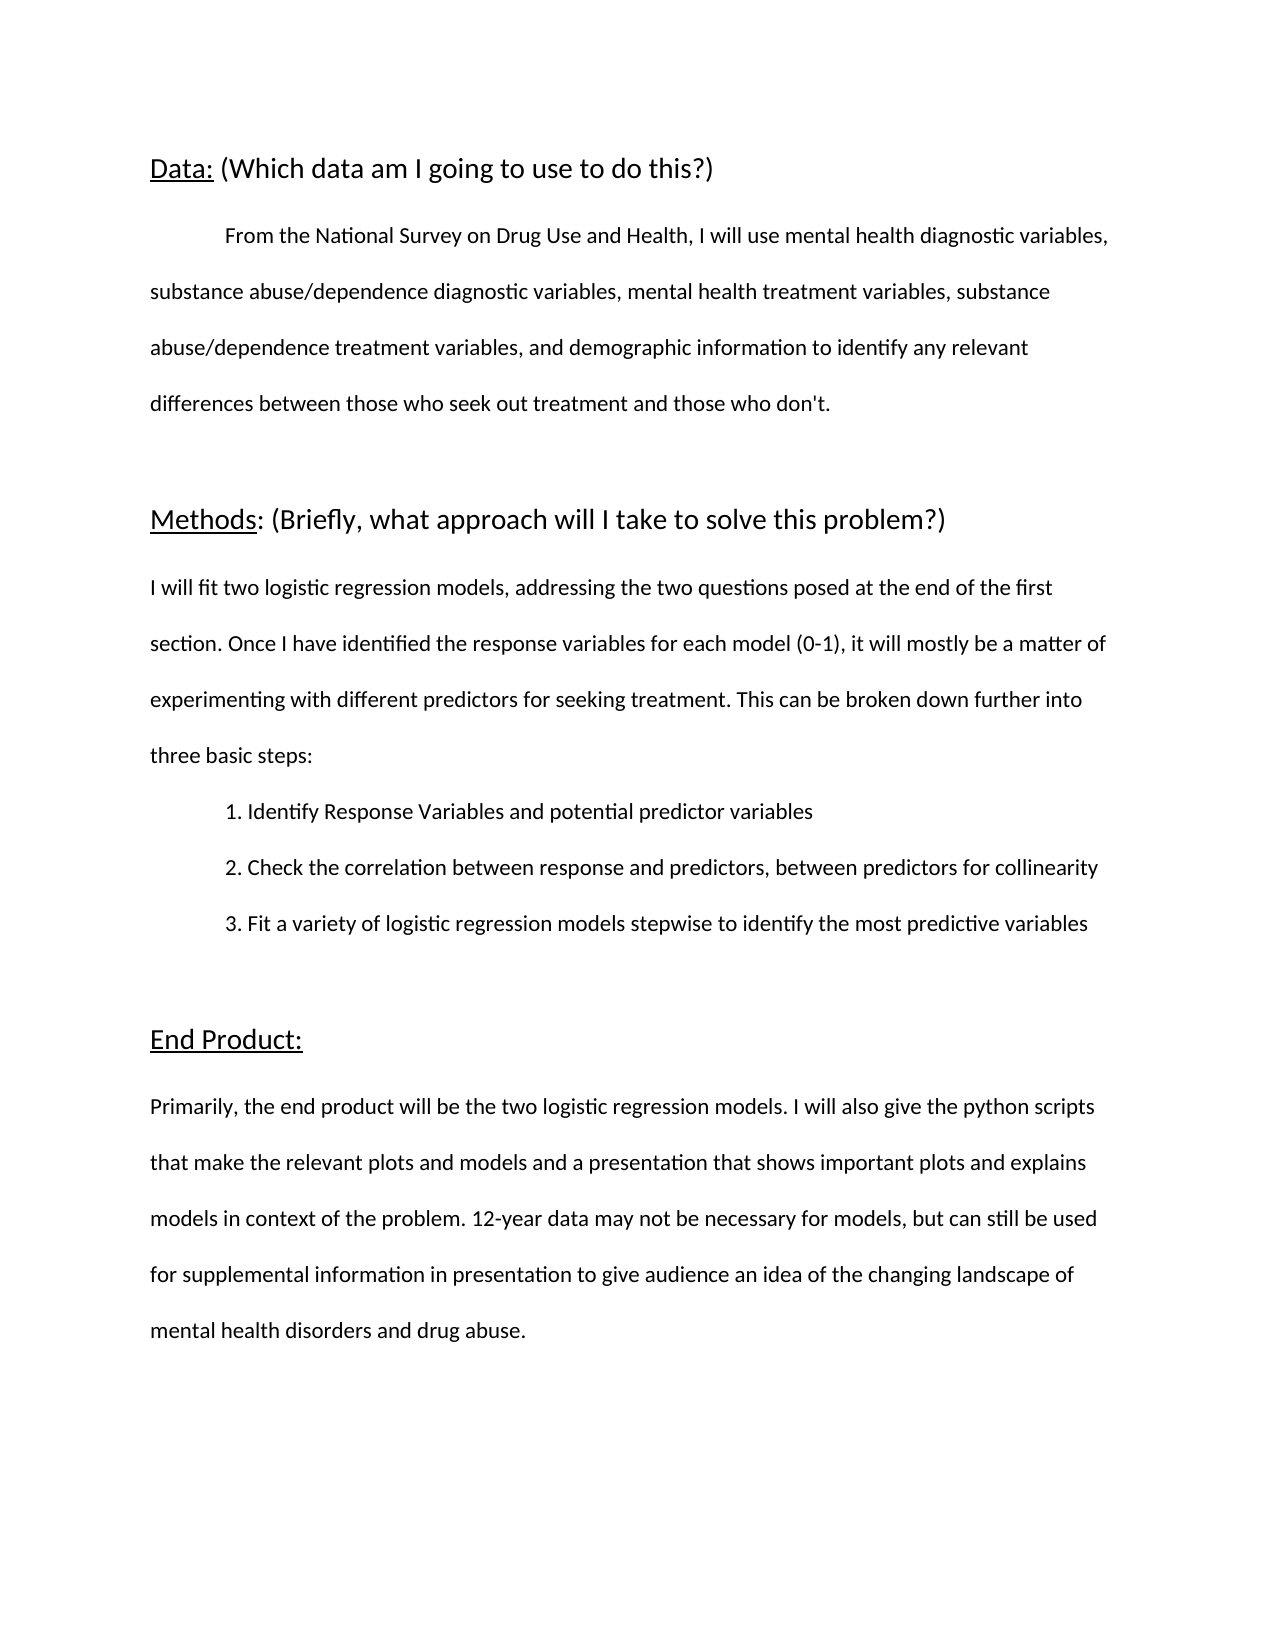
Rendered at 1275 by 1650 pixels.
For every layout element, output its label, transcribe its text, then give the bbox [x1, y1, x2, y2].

text From the National Survey on Drug Use and Health, I will use mental health diagnostic variables, substance abuse/dependence diagnostic variables, mental health treatment variables, substance abuse/dependence treatment variables, and demographic information to identify any relevant differences between those who seek out treatment and those who don't. [150, 221, 1125, 417]
text I will fit two logistic regression models, addressing the two questions posed at the end of the first section. Once I have identified the response variables for each model (0-1), it will mostly be a matter of experimenting with different predictors for seeking treatment. This can be broken down further into three basic steps: [150, 573, 1125, 769]
text Data: (Which data am I going to use to do this?) [150, 150, 1125, 186]
text Primarily, the end product will be the two logistic regression models. I will also give the python scripts that make the relevant plots and models and a presentation that shows important plots and explains models in context of the problem. 12-year data may not be necessary for models, but can still be used for supplemental information in presentation to give audience an idea of the changing landscape of mental health disorders and drug abuse. [150, 1092, 1125, 1344]
text 3. Fit a variety of logistic regression models stepwise to identify the most predictive variables [150, 909, 1125, 937]
text 2. Check the correlation between response and predictors, between predictors for collinearity [150, 853, 1125, 881]
text Methods: (Briefly, what approach will I take to solve this problem?) [150, 501, 1125, 537]
text 1. Identify Response Variables and potential predictor variables [150, 797, 1125, 825]
text End Product: [150, 1021, 1125, 1057]
